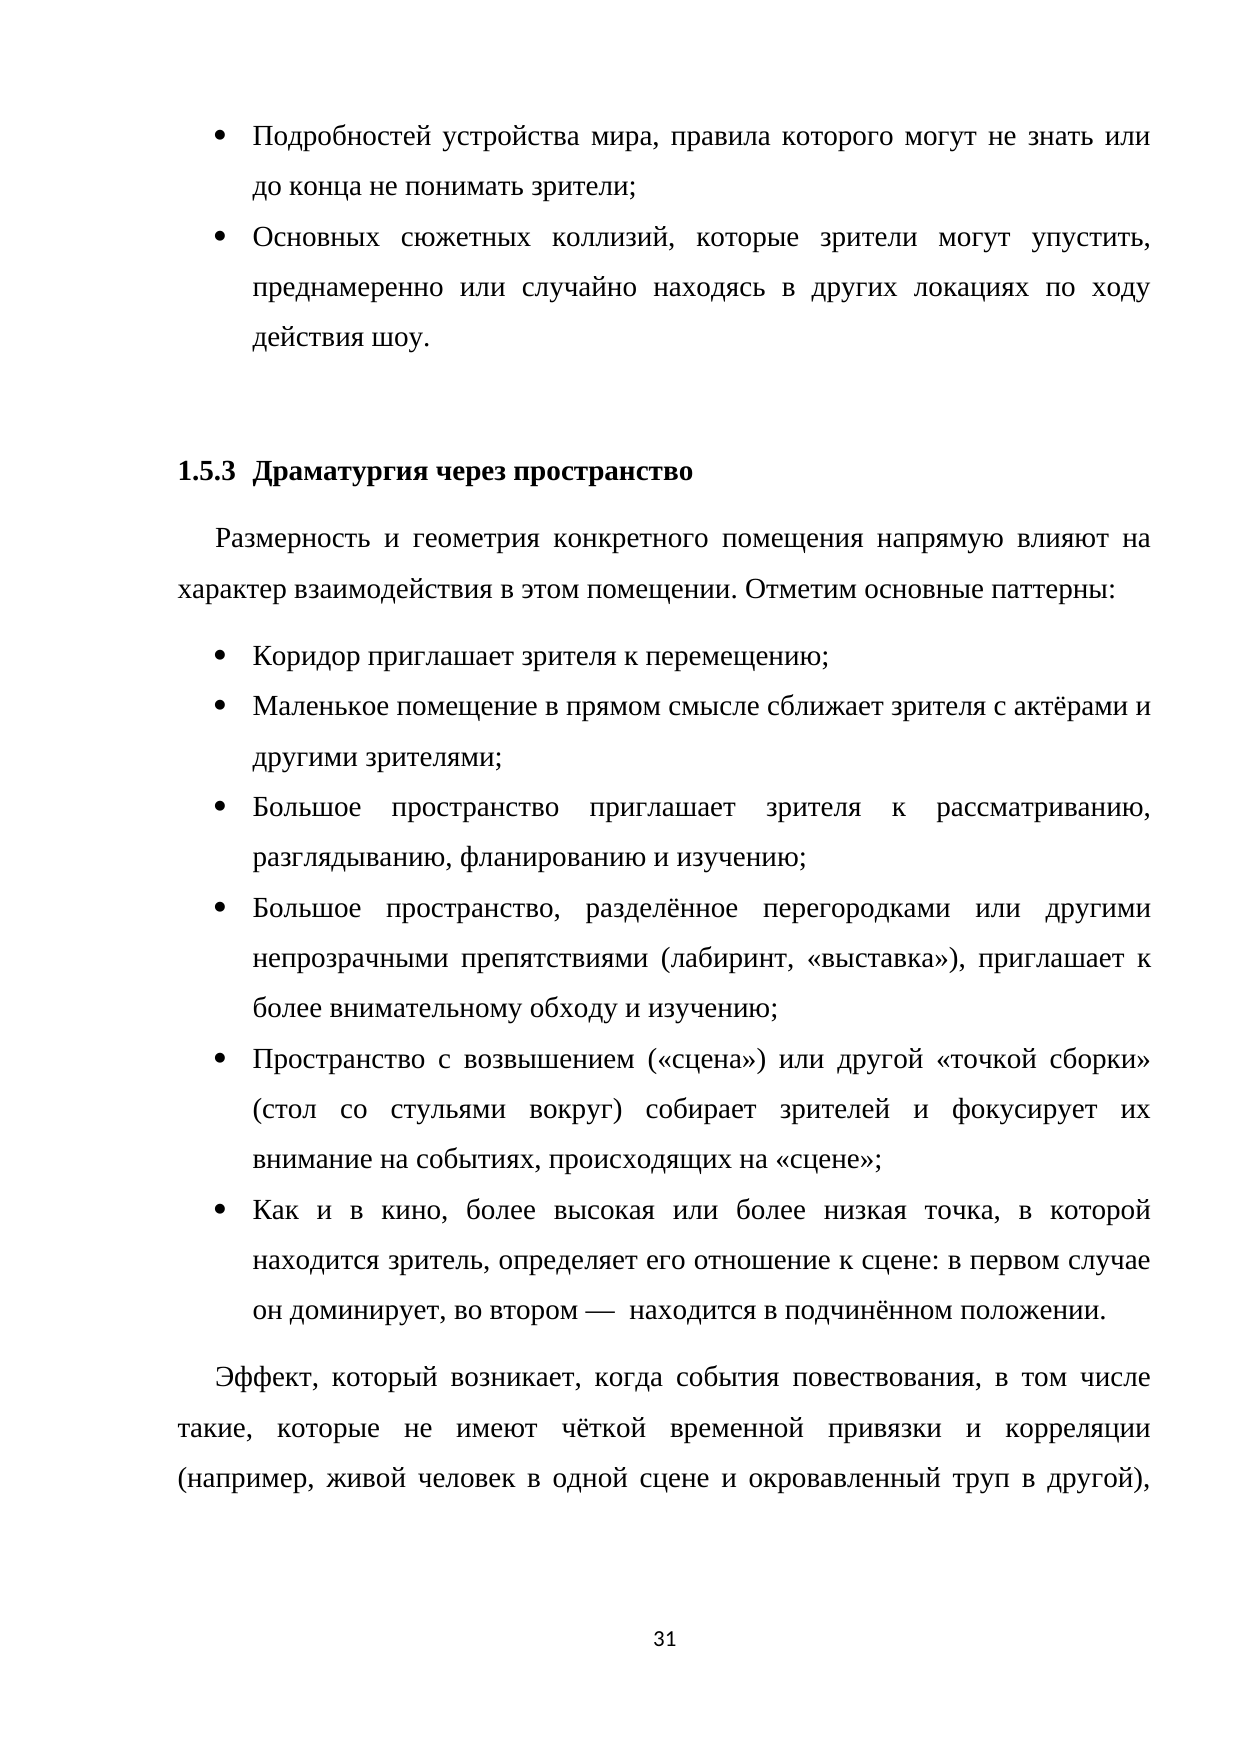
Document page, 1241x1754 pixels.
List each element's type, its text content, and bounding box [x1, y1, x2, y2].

list Драматургия через пространство [177, 453, 1152, 487]
list Основных сюжетных коллизий, которые зрители могут упустить, преднамеренно или случайно находясь в других локациях по ходу действия шоу. [215, 219, 1152, 353]
list Как и в кино, более высокая или более низкая точка, в которой находится зритель, определяет его отношение к сцене: в первом случае он доминирует, во втором — находится в подчинённом положении. [215, 1192, 1152, 1326]
list Большое пространство, разделённое перегородками или другими непрозрачными препятствиями (лабиринт, «выставка»), приглашает к более внимательному обходу и изучению; [215, 890, 1152, 1024]
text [177, 1359, 1152, 1494]
list Маленькое помещение в прямом смысле сближает зрителя с актёрами и другими зрителями; [215, 688, 1152, 772]
list Пространство с возвышением («сцена») или другой «точкой сборки» (стол со стульями вокруг) собирает зрителей и фокусирует их внимание на событиях, происходящих на «сцене»; [215, 1041, 1152, 1175]
list Коридор приглашает зрителя к перемещению; [215, 638, 1152, 671]
list Подробностей устройства мира, правила которого могут не знать или до конца не понимать зрители; [215, 118, 1152, 202]
list Большое пространство приглашает зрителя к рассматриванию, разглядыванию, фланированию и изучению; [215, 789, 1152, 873]
text Размерность и геометрия конкретного помещения напрямую влияют на характер взаимодействия в этом помещении. Отметим основные паттерны: [177, 521, 1152, 604]
